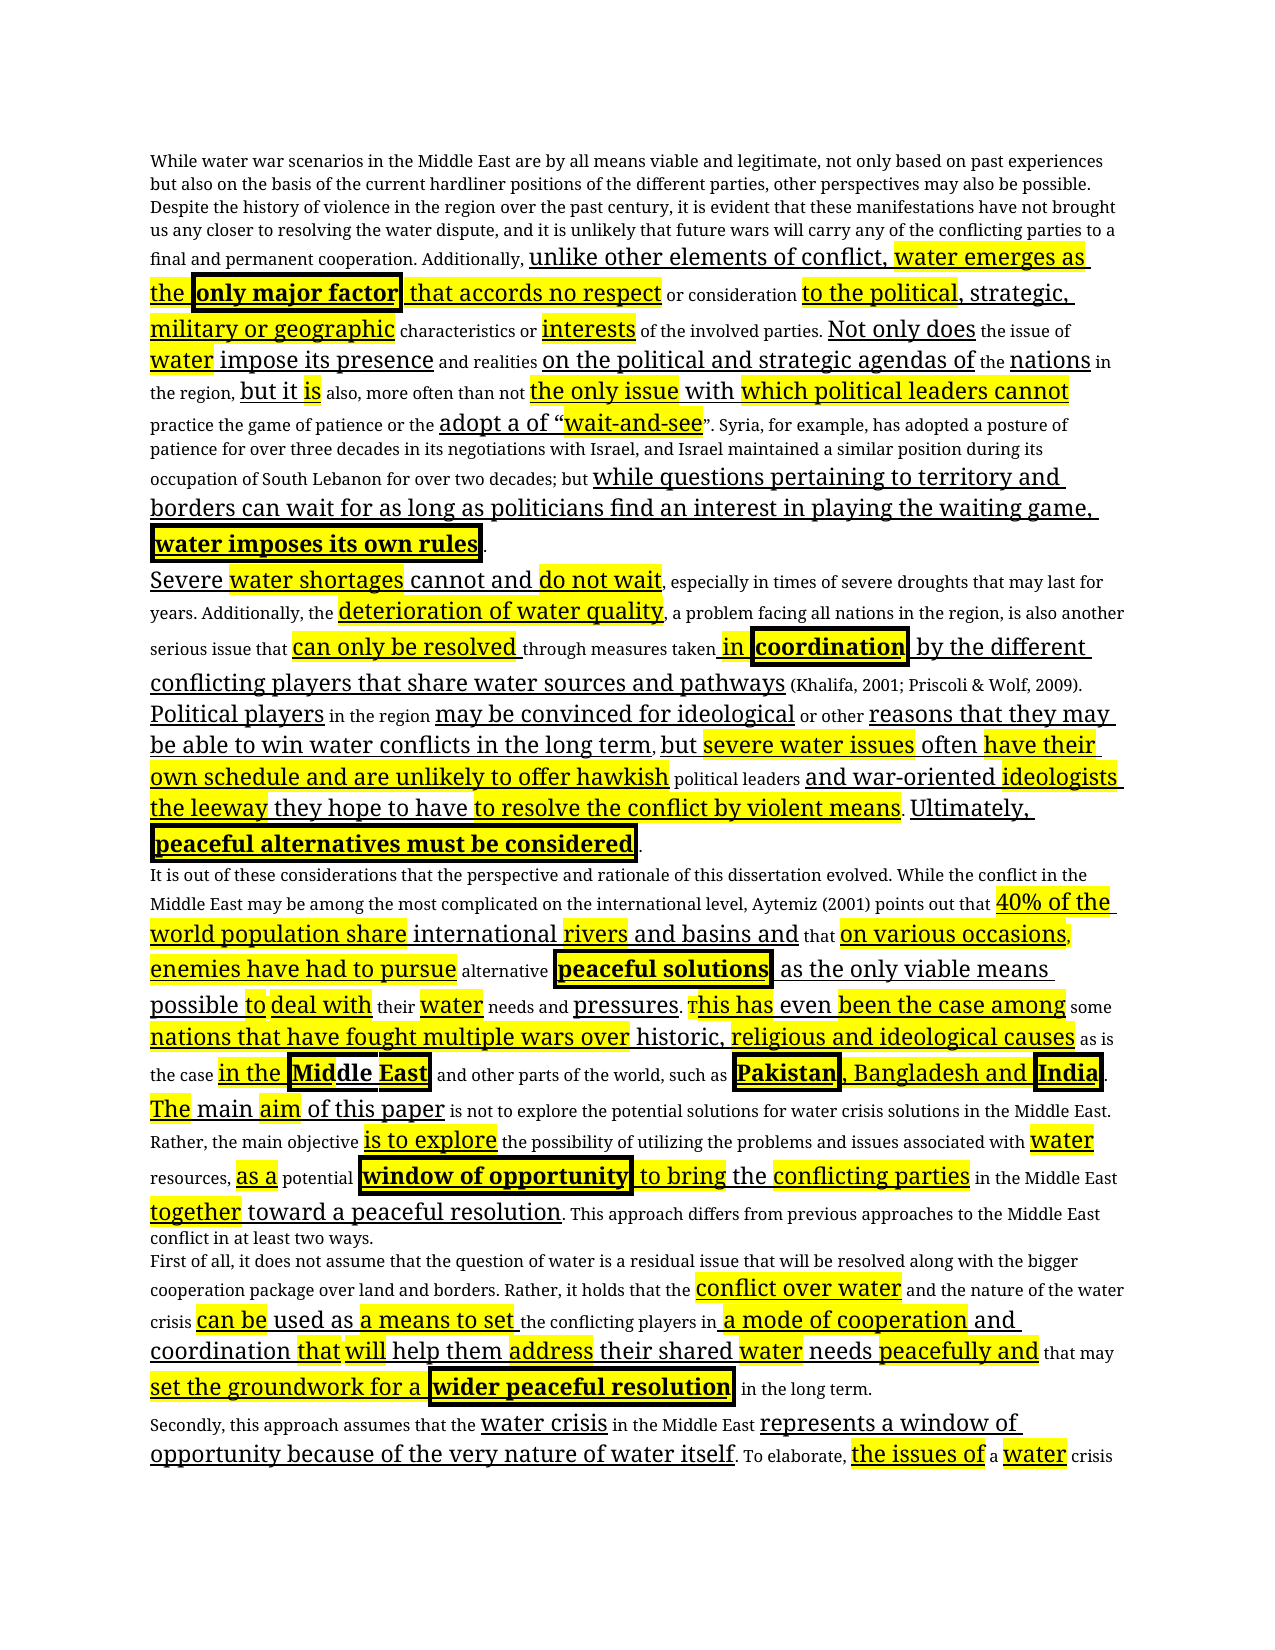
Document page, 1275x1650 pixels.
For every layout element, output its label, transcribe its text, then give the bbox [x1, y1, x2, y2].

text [150, 1407, 1125, 1469]
text Severe water shortages cannot and do not wait, especially in times of severe droughts that may last for years. Additionally, the deterioration of water quality, a problem facing all nations in the region, is also another serious issue that can only be resolved through measures taken in coordination by the different conflicting players that share water sources and pathways (Khalifa, 2001; Priscoli & Wolf, 2009). Political players in the region may be convinced for ideological or other reasons that they may be able to win water conflicts in the long term, but severe water issues often have their own schedule and are unlikely to offer hawkish political leaders and war-oriented ideologists the leeway they hope to have to resolve the conflict by violent means. Ultimately, peaceful alternatives must be considered. [150, 563, 1125, 863]
text It is out of these considerations that the perspective and rationale of this dissertation evolved. While the conflict in the Middle East may be among the most complicated on the international level, Aytemiz (2001) points out that 40% of the world population share international rivers and basins and that on various occasions, enemies have had to pursue alternative peaceful solutions as the only viable means possible to deal with their water needs and pressures. This has even been the case among some nations that have fought multiple wars over historic, religious and ideological causes as is the case in the Middle East and other parts of the world, such as Pakistan, Bangladesh and India. [150, 863, 1125, 1092]
text The main aim of this paper is not to explore the potential solutions for water crisis solutions in the Middle East. Rather, the main objective is to explore the possibility of utilizing the problems and issues associated with water resources, as a potential window of opportunity to bring the conflicting parties in the Middle East together toward a peaceful resolution. This approach differs from previous approaches to the Middle East conflict in at least two ways. [150, 1092, 1125, 1249]
text While water war scenarios in the Middle East are by all means viable and legitimate, not only based on past experiences but also on the basis of the current hardliner positions of the different parties, other perspectives may also be possible. Despite the history of violence in the region over the past century, it is evident that these manifestations have not brought us any closer to resolving the water dispute, and it is unlikely that future wars will carry any of the conflicting parties to a final and permanent cooperation. Additionally, unlike other elements of conflict, water emerges as the only major factor that accords no respect or consideration to the political, strategic, military or geographic characteristics or interests of the involved parties. Not only does the issue of water impose its presence and realities on the political and strategic agendas of the nations in the region, but it is also, more often than not the only issue with which political leaders cannot practice the game of patience or the adopt a of “wait-and-see”. Syria, for example, has adopted a posture of patience for over three decades in its negotiations with Israel, and Israel maintained a similar position during its occupation of South Lebanon for over two decades; but while questions pertaining to territory and borders can wait for as long as politicians find an interest in playing the waiting game, water imposes its own rules. [150, 150, 1125, 563]
text First of all, it does not assume that the question of water is a residual issue that will be resolved along with the bigger cooperation package over land and borders. Rather, it holds that the conflict over water and the nature of the water crisis can be used as a means to set the conflicting players in a mode of cooperation and coordination that will help them address their shared water needs peacefully and that may set the groundwork for a wider peaceful resolution in the long term. [150, 1249, 1125, 1407]
